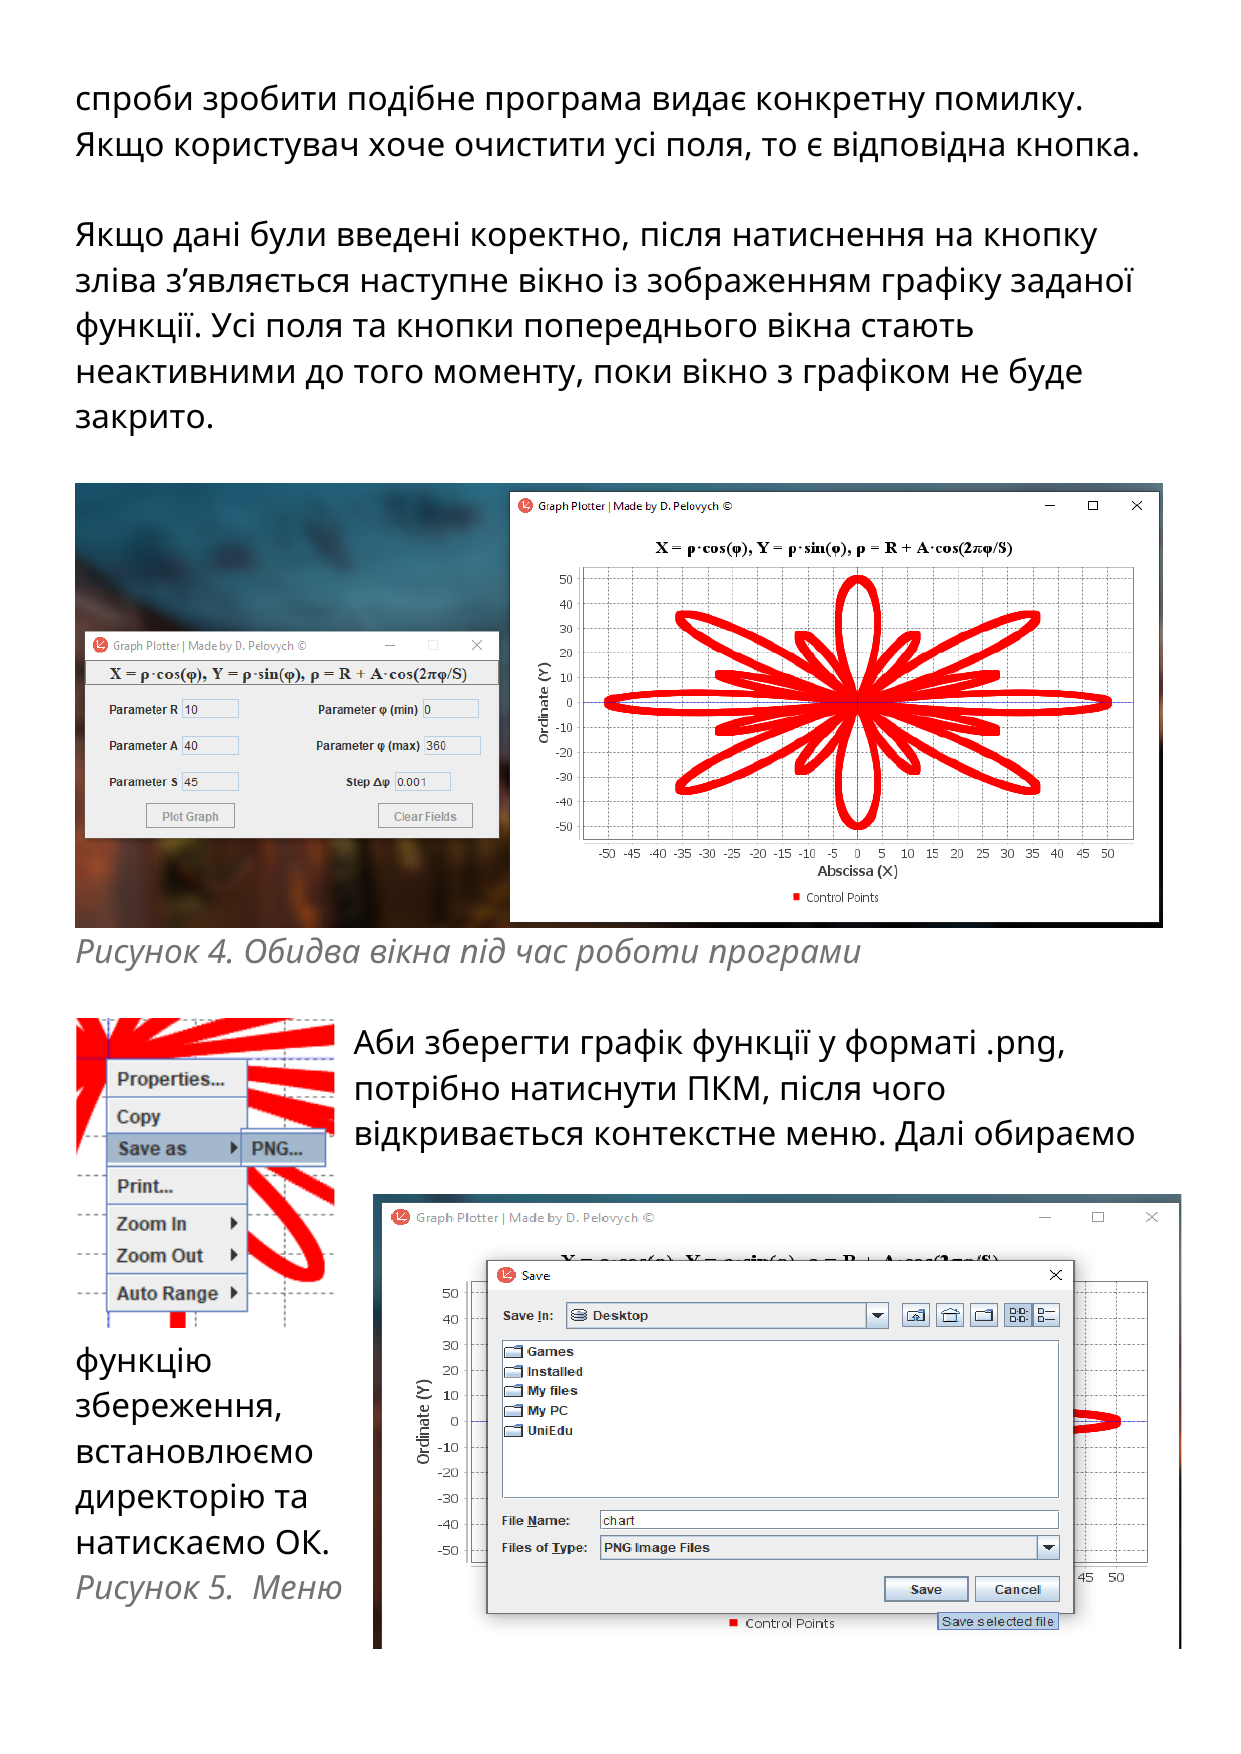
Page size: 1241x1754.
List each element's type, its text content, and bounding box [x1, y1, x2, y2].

text Аби зберегти графік функції у форматі .png, потрібно натиснути ПКМ, після чого відкривається контекстне меню. Далі обираємо функцію збереження, встановлюємо директорію та натискаємо ОК. [75, 1019, 1165, 1564]
picture [372, 1194, 1181, 1648]
picture [75, 483, 1163, 928]
text Якщо дані були введені коректно, після натиснення на кнопку зліва з’являється наступне вікно із зображенням графіку заданої функції. Усі поля та кнопки попереднього вікна стають неактивними до того моменту, поки вікно з графіком не буде закрито. [75, 211, 1165, 438]
text Рисунок 5. Меню [75, 1564, 372, 1609]
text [75, 75, 1165, 166]
picture [75, 1018, 335, 1324]
text Рисунок 4. Обидва вікна під час роботи програми [75, 928, 1165, 973]
